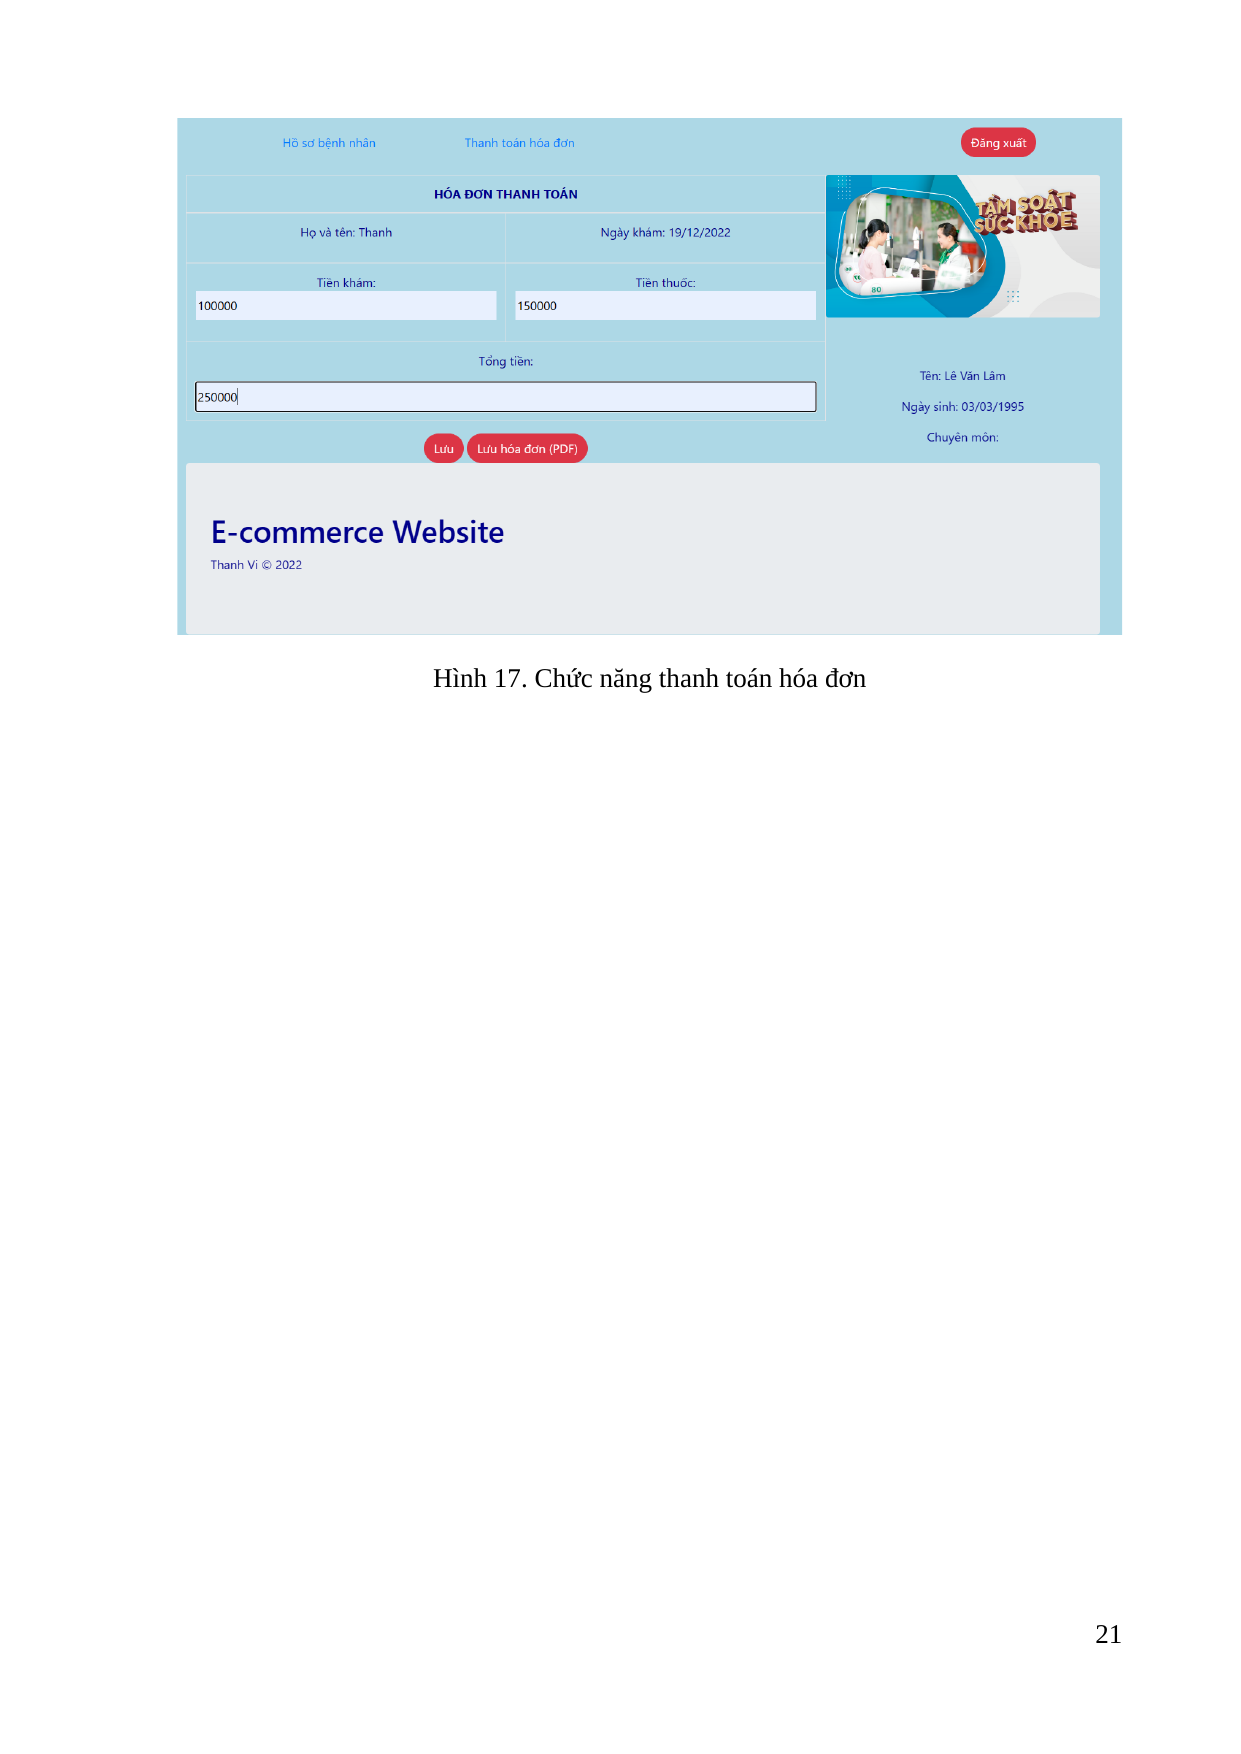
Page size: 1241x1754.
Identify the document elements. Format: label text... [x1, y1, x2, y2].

picture [177, 118, 1123, 635]
text Hình 17. Chức năng thanh toán hóa đơn [177, 662, 1122, 694]
